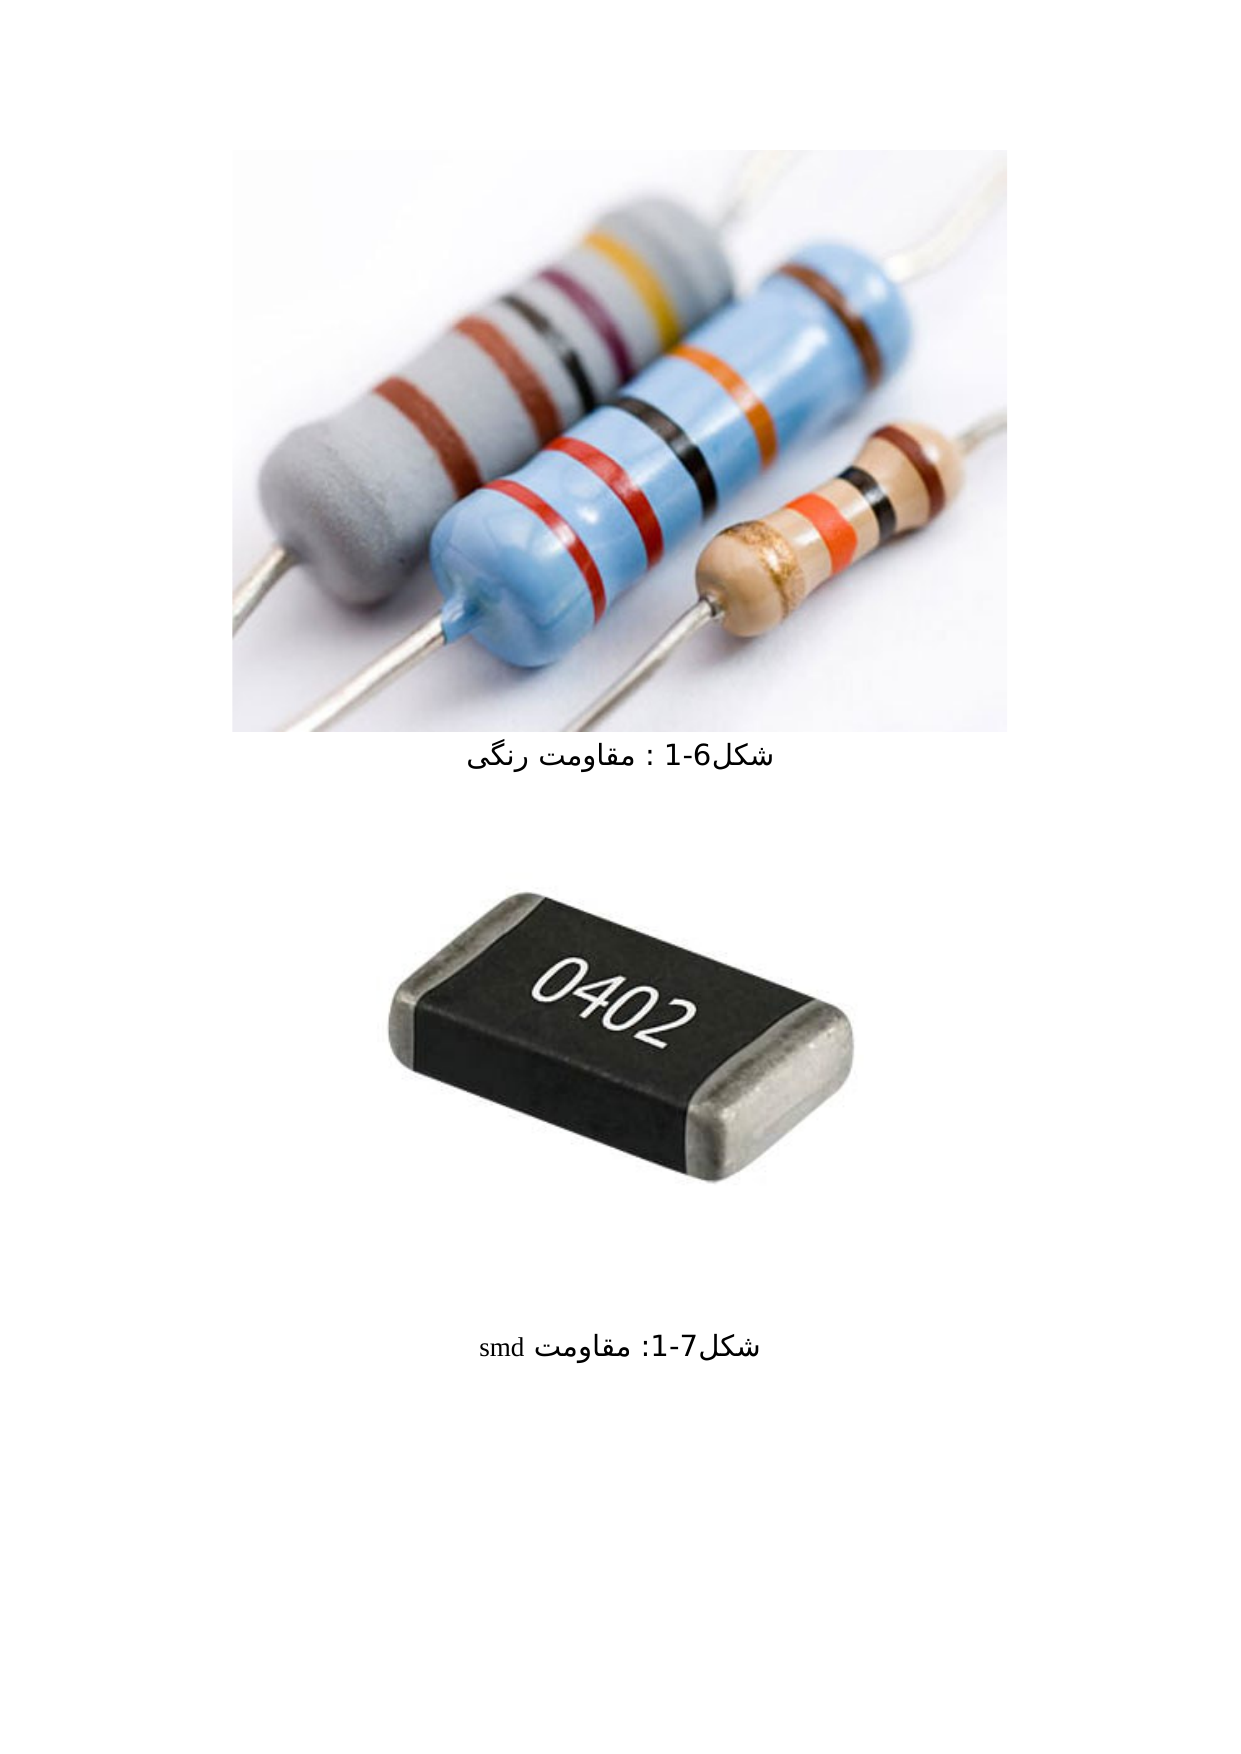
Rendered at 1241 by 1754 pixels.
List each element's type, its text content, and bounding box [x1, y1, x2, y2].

picture [376, 795, 864, 1283]
text شکل7-1: مقاومت smd [150, 1330, 1090, 1364]
picture [232, 150, 1008, 732]
